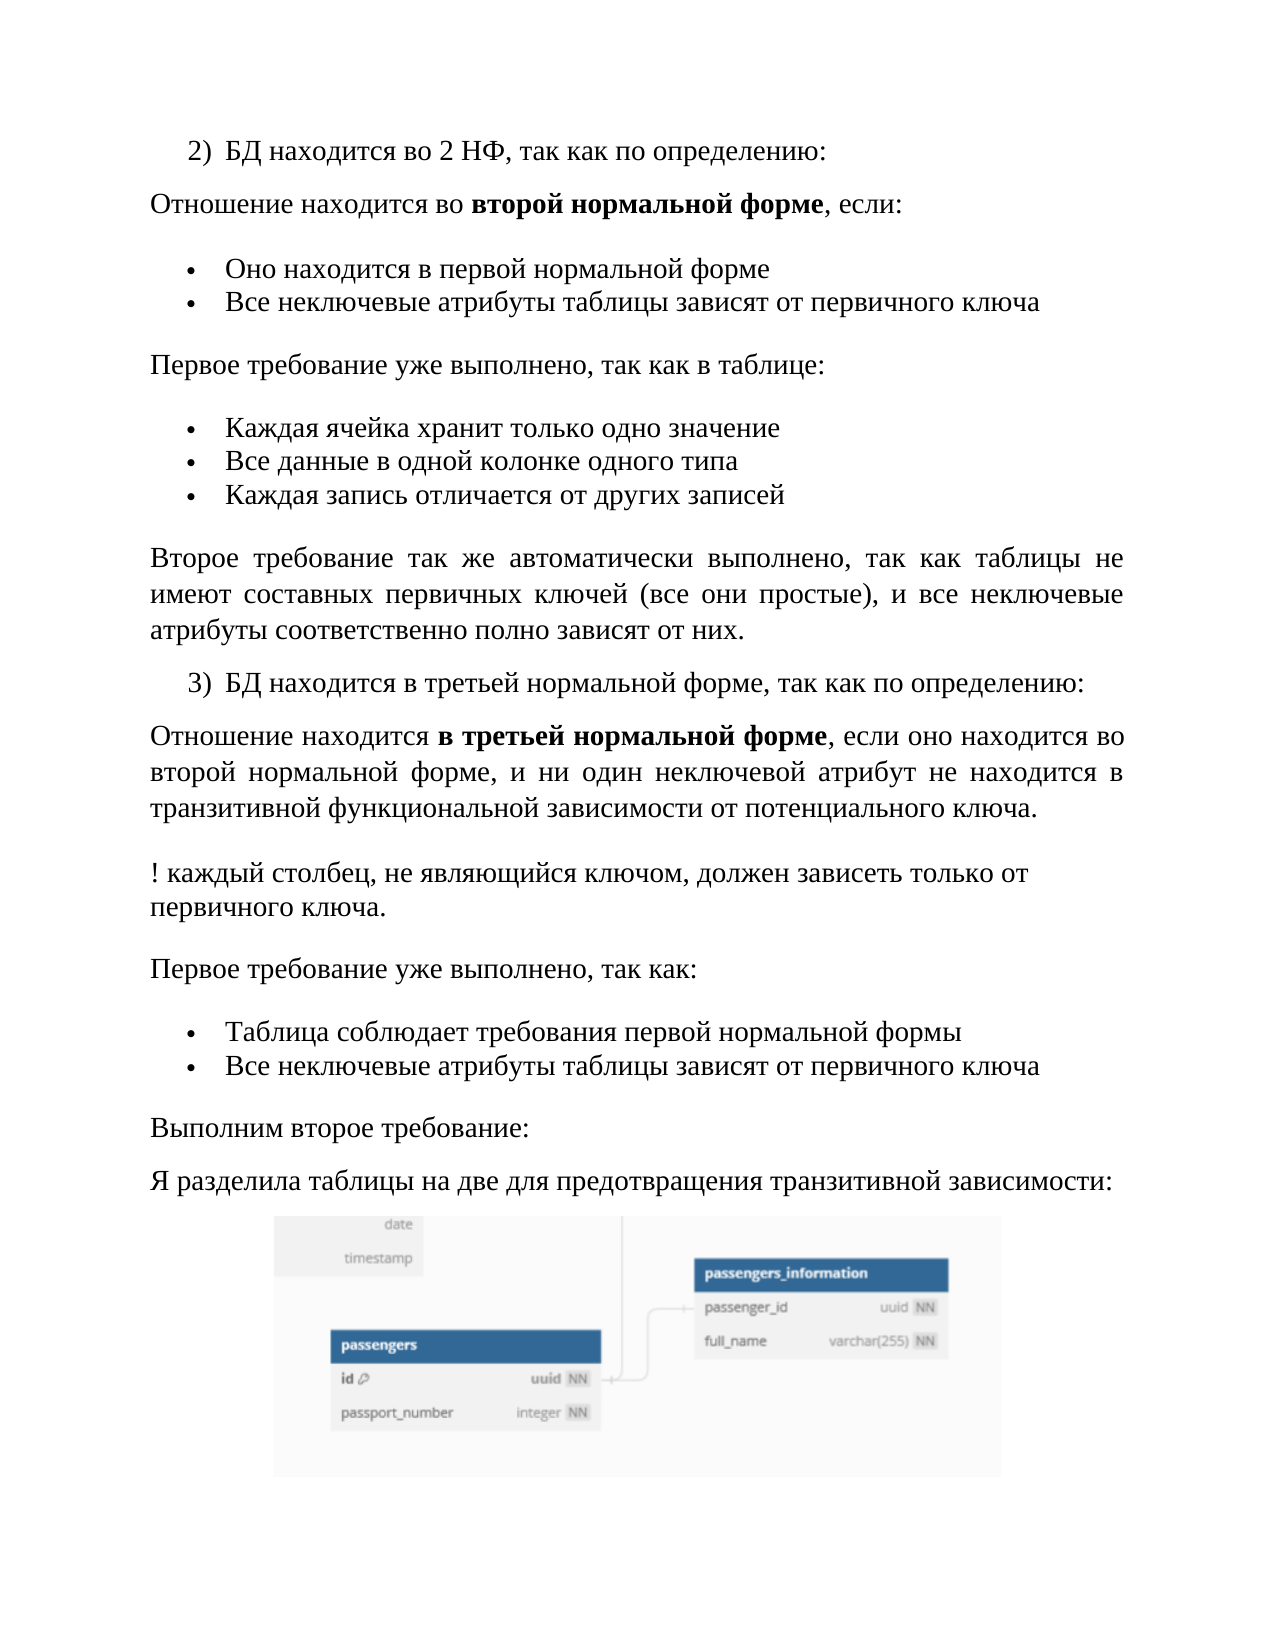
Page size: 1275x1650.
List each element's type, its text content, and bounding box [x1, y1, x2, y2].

list Оно находится в первой нормальной форме [187, 251, 1125, 284]
list БД находится в третьей нормальной форме, так как по определению: [187, 665, 1125, 698]
list БД находится во 2 НФ, так как по определению: [187, 133, 1125, 166]
list Каждая ячейка хранит только одно значение [187, 410, 1125, 443]
list Все данные в одной колонке одного типа [187, 443, 1125, 477]
list Все неключевые атрибуты таблицы зависят от первичного ключа [187, 1048, 1125, 1081]
text Отношение находится во второй нормальной форме, если: [150, 186, 1125, 219]
list Все неключевые атрибуты таблицы зависят от первичного ключа [187, 284, 1125, 318]
list Таблица соблюдает требования первой нормальной формы [187, 1014, 1125, 1048]
text Отношение находится в третьей нормальной форме, если оно находится во второй нормальной форме, и ни один неключевой атрибут не находится в транзитивной функциональной зависимости от потенциального ключа. [150, 718, 1125, 823]
text Второе требование так же автоматически выполнено, так как таблицы не имеют составных первичных ключей (все они простые), и все неключевые атрибуты соответственно полно зависят от них. [150, 540, 1125, 646]
text Первое требование уже выполнено, так как в таблице: [150, 347, 1125, 381]
list Каждая запись отличается от других записей [187, 477, 1125, 511]
text ! каждый столбец, не являющийся ключом, должен зависеть только от первичного ключа. [150, 855, 1125, 922]
picture [273, 1216, 1002, 1477]
text Я разделила таблицы на две для предотвращения транзитивной зависимости: [150, 1163, 1125, 1197]
text Первое требование уже выполнено, так как: [150, 952, 1125, 985]
text Выполним второе требование: [150, 1111, 1125, 1144]
